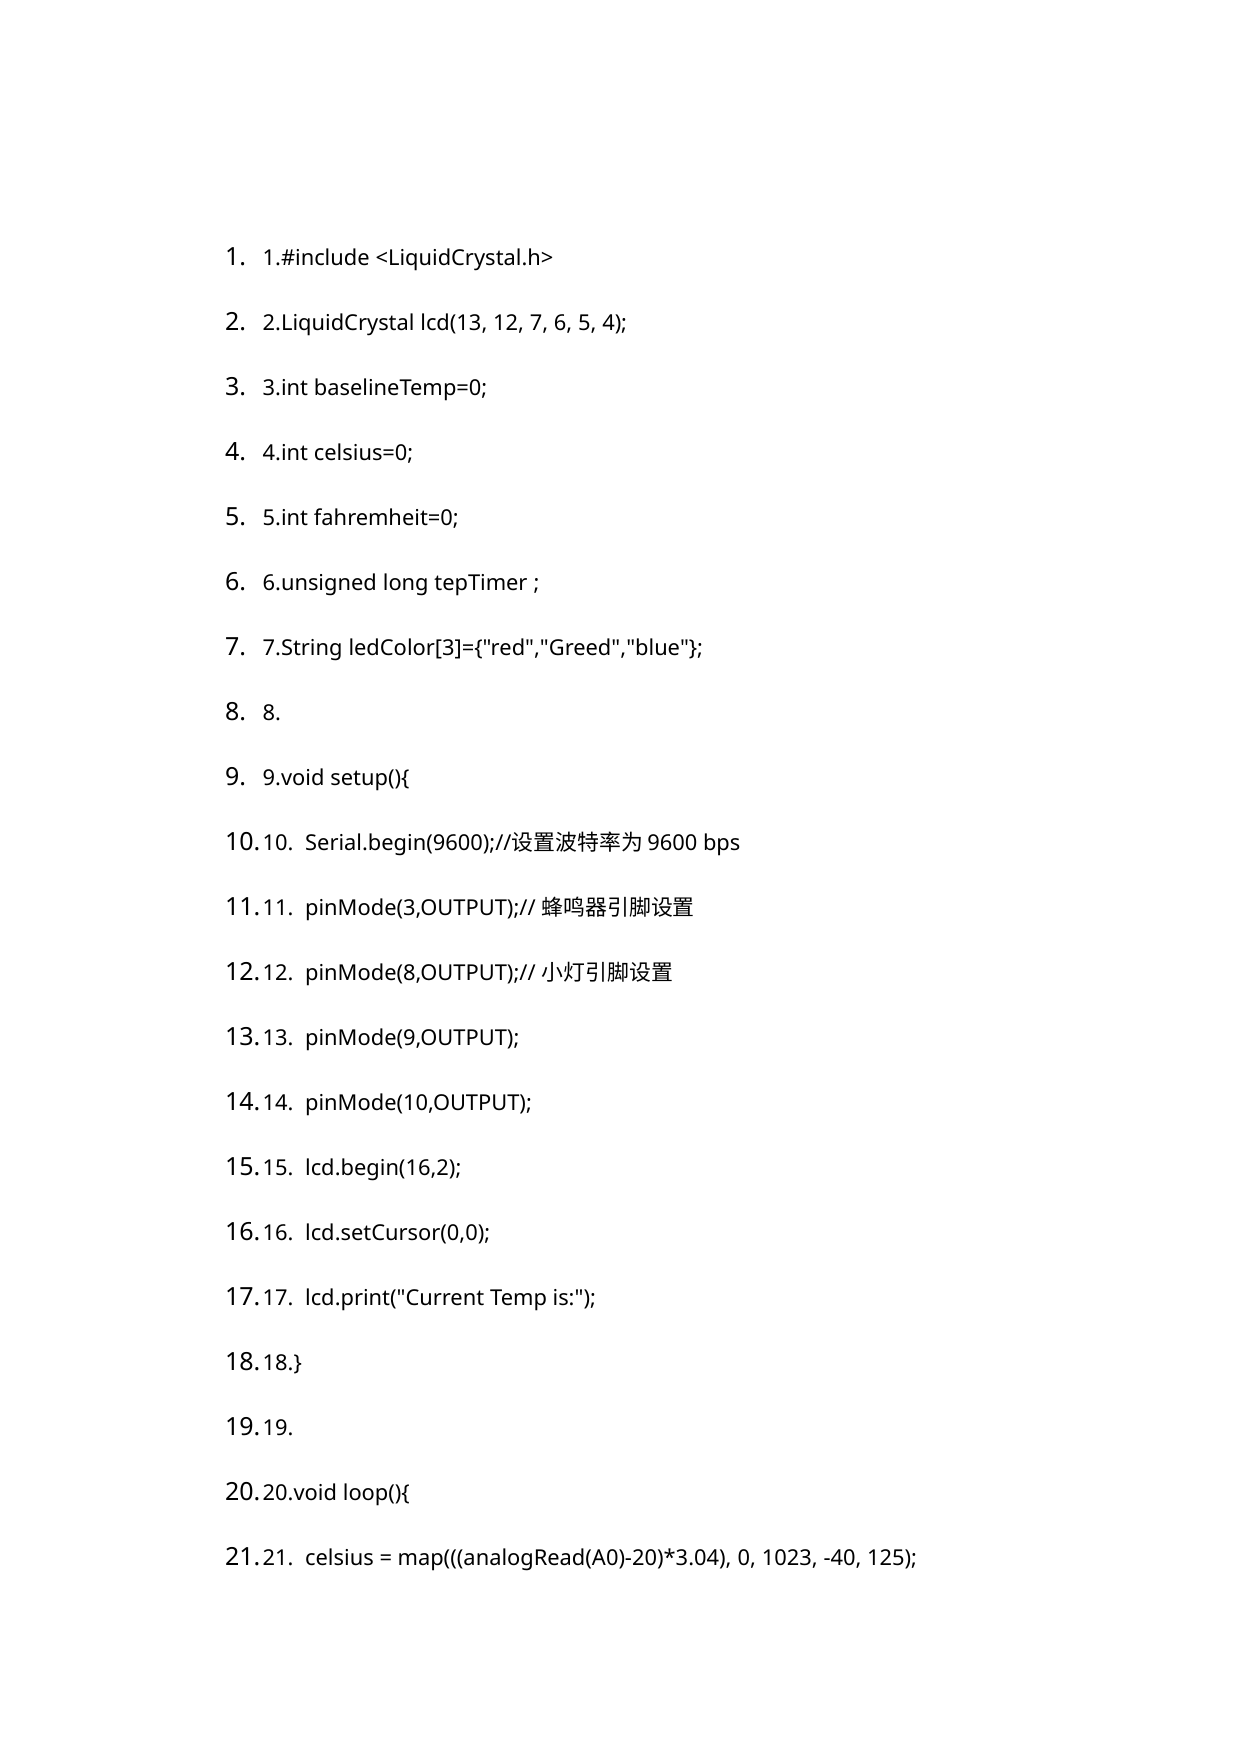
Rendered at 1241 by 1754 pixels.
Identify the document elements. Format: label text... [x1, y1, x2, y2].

list 9.void setup(){ [225, 744, 1053, 809]
list 21. celsius = map(((analogRead(A0)-20)*3.04), 0, 1023, -40, 125); [225, 1524, 1053, 1589]
list 18.} [225, 1329, 1053, 1394]
list 1.#include <LiquidCrystal.h> [225, 224, 1053, 289]
list 7.String ledColor[3]={"red","Greed","blue"}; [225, 614, 1053, 679]
list 4.int celsius=0; [225, 419, 1053, 484]
list 13. pinMode(9,OUTPUT); [225, 1004, 1053, 1069]
list 12. pinMode(8,OUTPUT);// 小灯引脚设置 [225, 939, 1053, 1004]
list 2.LiquidCrystal lcd(13, 12, 7, 6, 5, 4); [225, 289, 1053, 354]
list 5.int fahremheit=0; [225, 484, 1053, 549]
list 16. lcd.setCursor(0,0); [225, 1199, 1053, 1264]
list 11. pinMode(3,OUTPUT);// 蜂鸣器引脚设置 [225, 874, 1053, 939]
list 17. lcd.print("Current Temp is:"); [225, 1264, 1053, 1329]
list 3.int baselineTemp=0; [225, 354, 1053, 419]
list 6.unsigned long tepTimer ; [225, 549, 1053, 614]
list 20.void loop(){ [225, 1459, 1053, 1524]
list 14. pinMode(10,OUTPUT); [225, 1069, 1053, 1134]
list 15. lcd.begin(16,2); [225, 1134, 1053, 1199]
list 8. [225, 679, 1053, 744]
list 19. [225, 1394, 1053, 1459]
list 10. Serial.begin(9600);//设置波特率为9600 bps [225, 809, 1053, 874]
